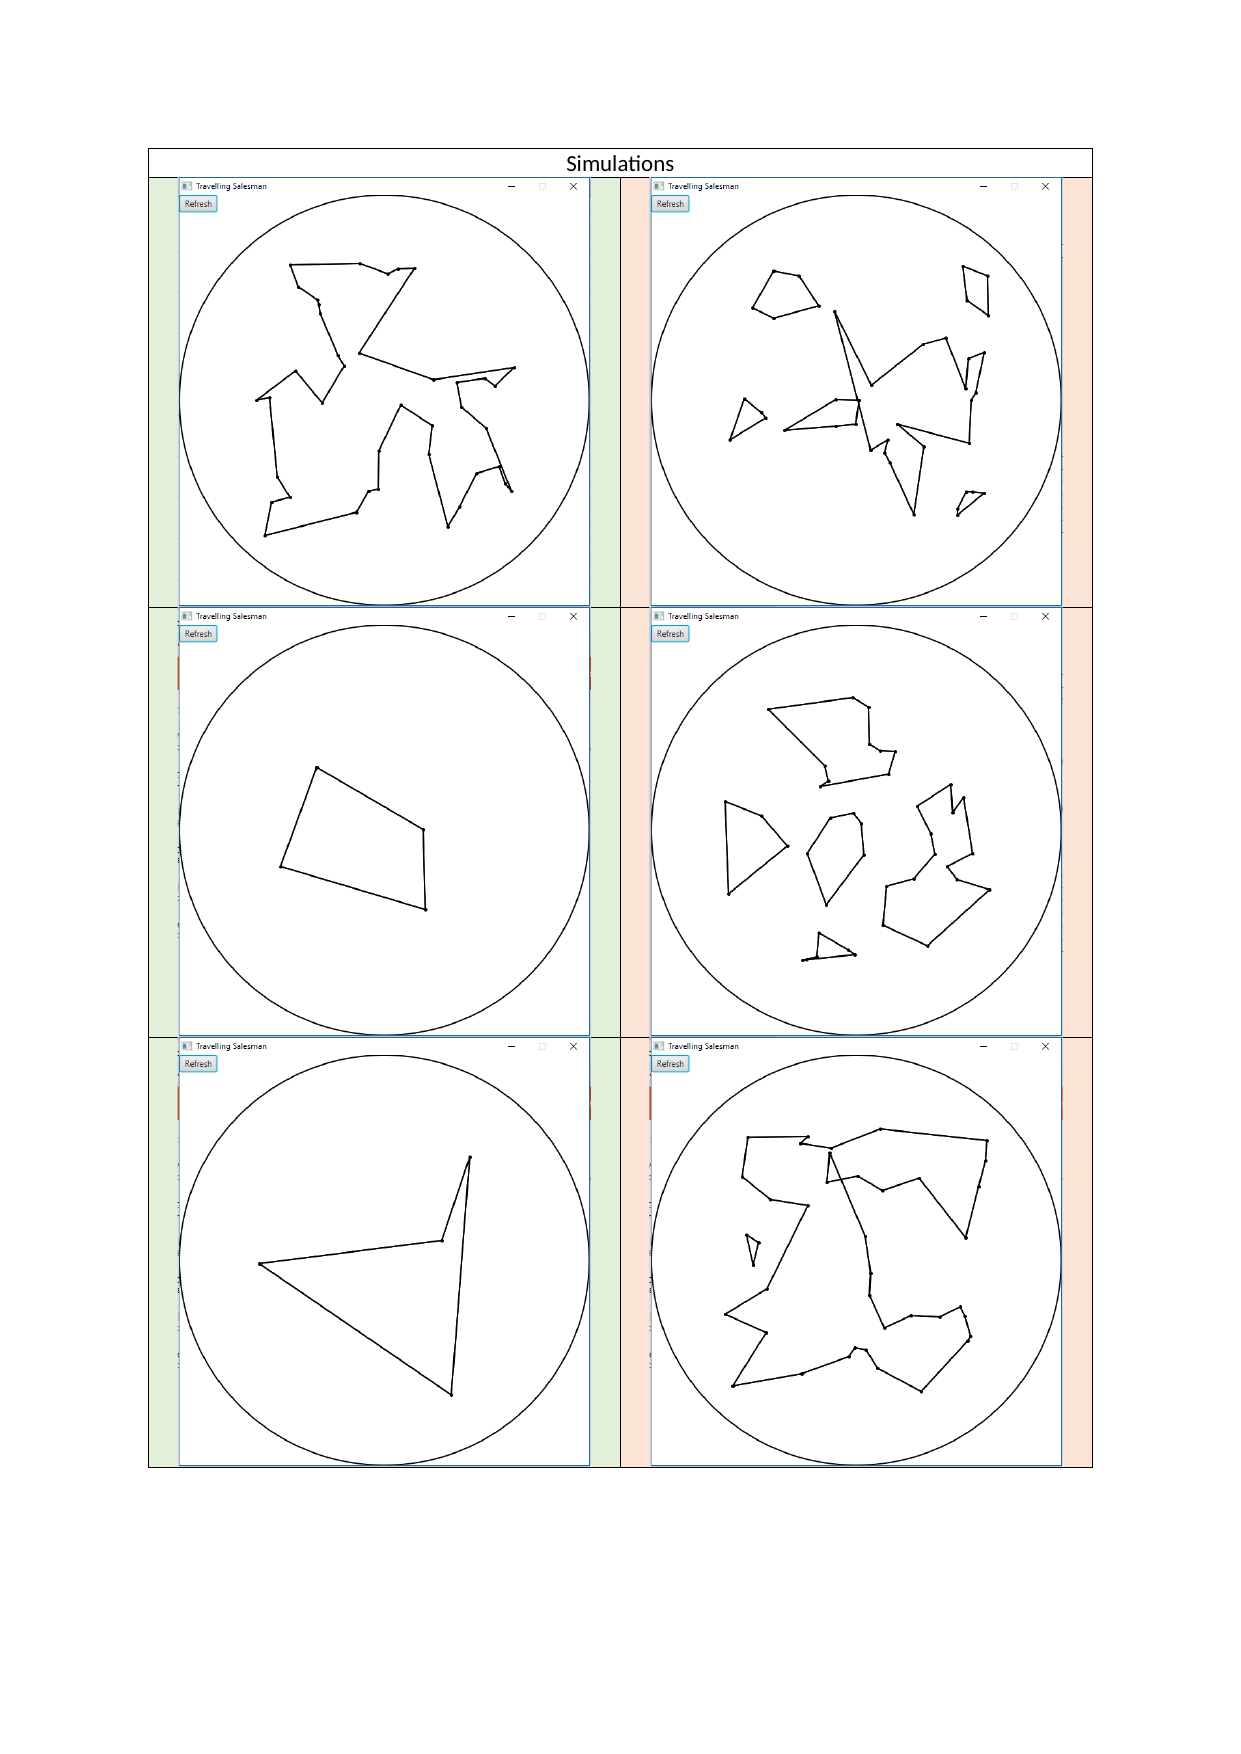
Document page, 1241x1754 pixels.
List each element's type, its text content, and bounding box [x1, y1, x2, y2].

table_cell [1063, 1038, 1092, 1467]
table_cell [1063, 608, 1092, 1037]
table_cell [149, 608, 177, 1037]
table_header Simulations [149, 149, 1092, 177]
table_cell [621, 178, 649, 607]
table_cell [1063, 178, 1092, 607]
table_cell [591, 1038, 620, 1467]
table_cell [149, 1038, 177, 1467]
picture [649, 177, 1063, 1467]
table_cell [621, 608, 649, 1037]
table_cell [621, 1038, 649, 1467]
table_cell [149, 178, 177, 607]
table_cell [591, 178, 620, 607]
table_cell [591, 608, 620, 1037]
picture [177, 177, 591, 1467]
